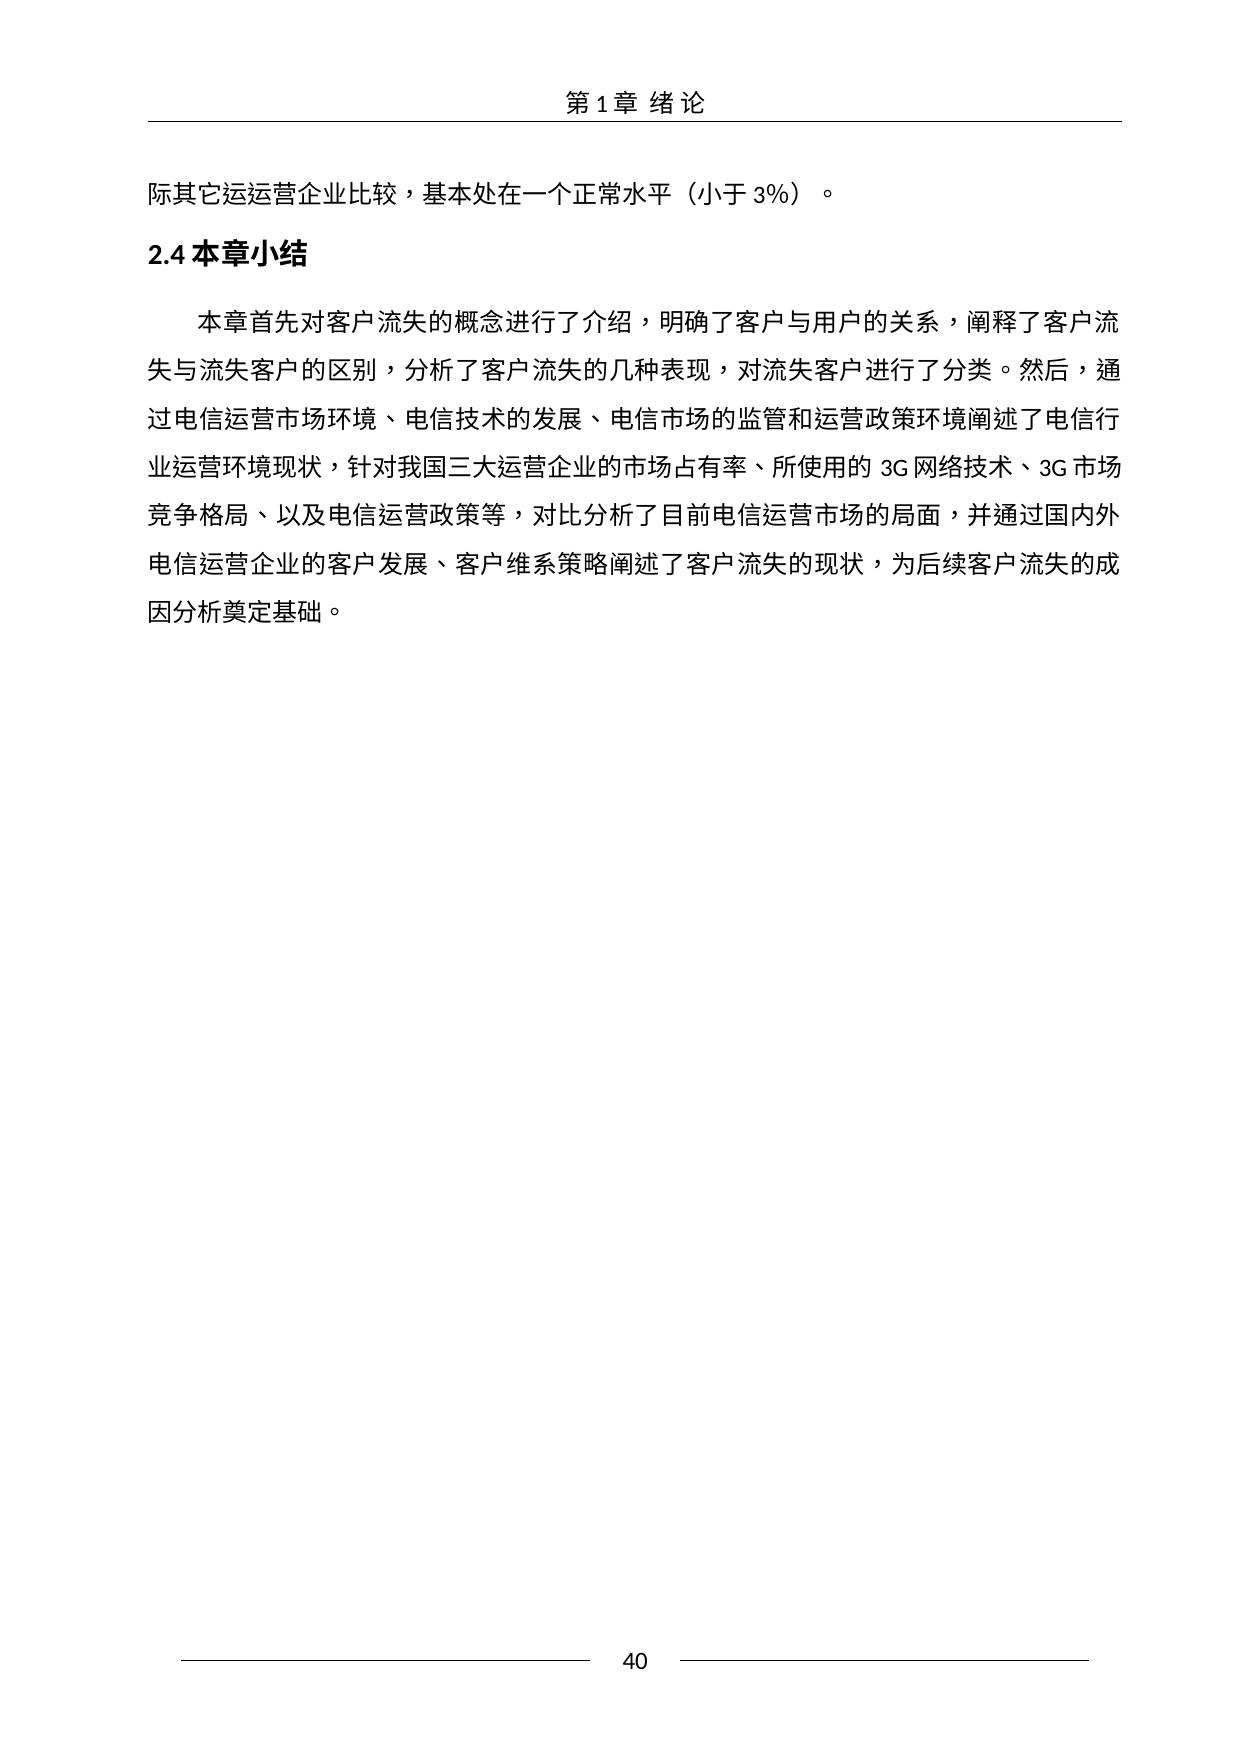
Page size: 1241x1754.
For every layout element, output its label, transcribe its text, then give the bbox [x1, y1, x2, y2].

subtitle 2.4 本章小结 [148, 233, 1122, 273]
text 本章首先对客户流失的概念进行了介绍，明确了客户与用户的关系，阐释了客户流失与流失客户的区别，分析了客户流失的几种表现，对流失客户进行了分类。然后，通过电信运营市场环境、电信技术的发展、电信市场的监管和运营政策环境阐述了电信行业运营环境现状，针对我国三大运营企业的市场占有率、所使用的3G网络技术、3G市场竞争格局、以及电信运营政策等，对比分析了目前电信运营市场的局面，并通过国内外电信运营企业的客户发展、客户维系策略阐述了客户流失的现状，为后续客户流失的成因分析奠定基础。 [148, 289, 1122, 628]
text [148, 161, 1122, 209]
